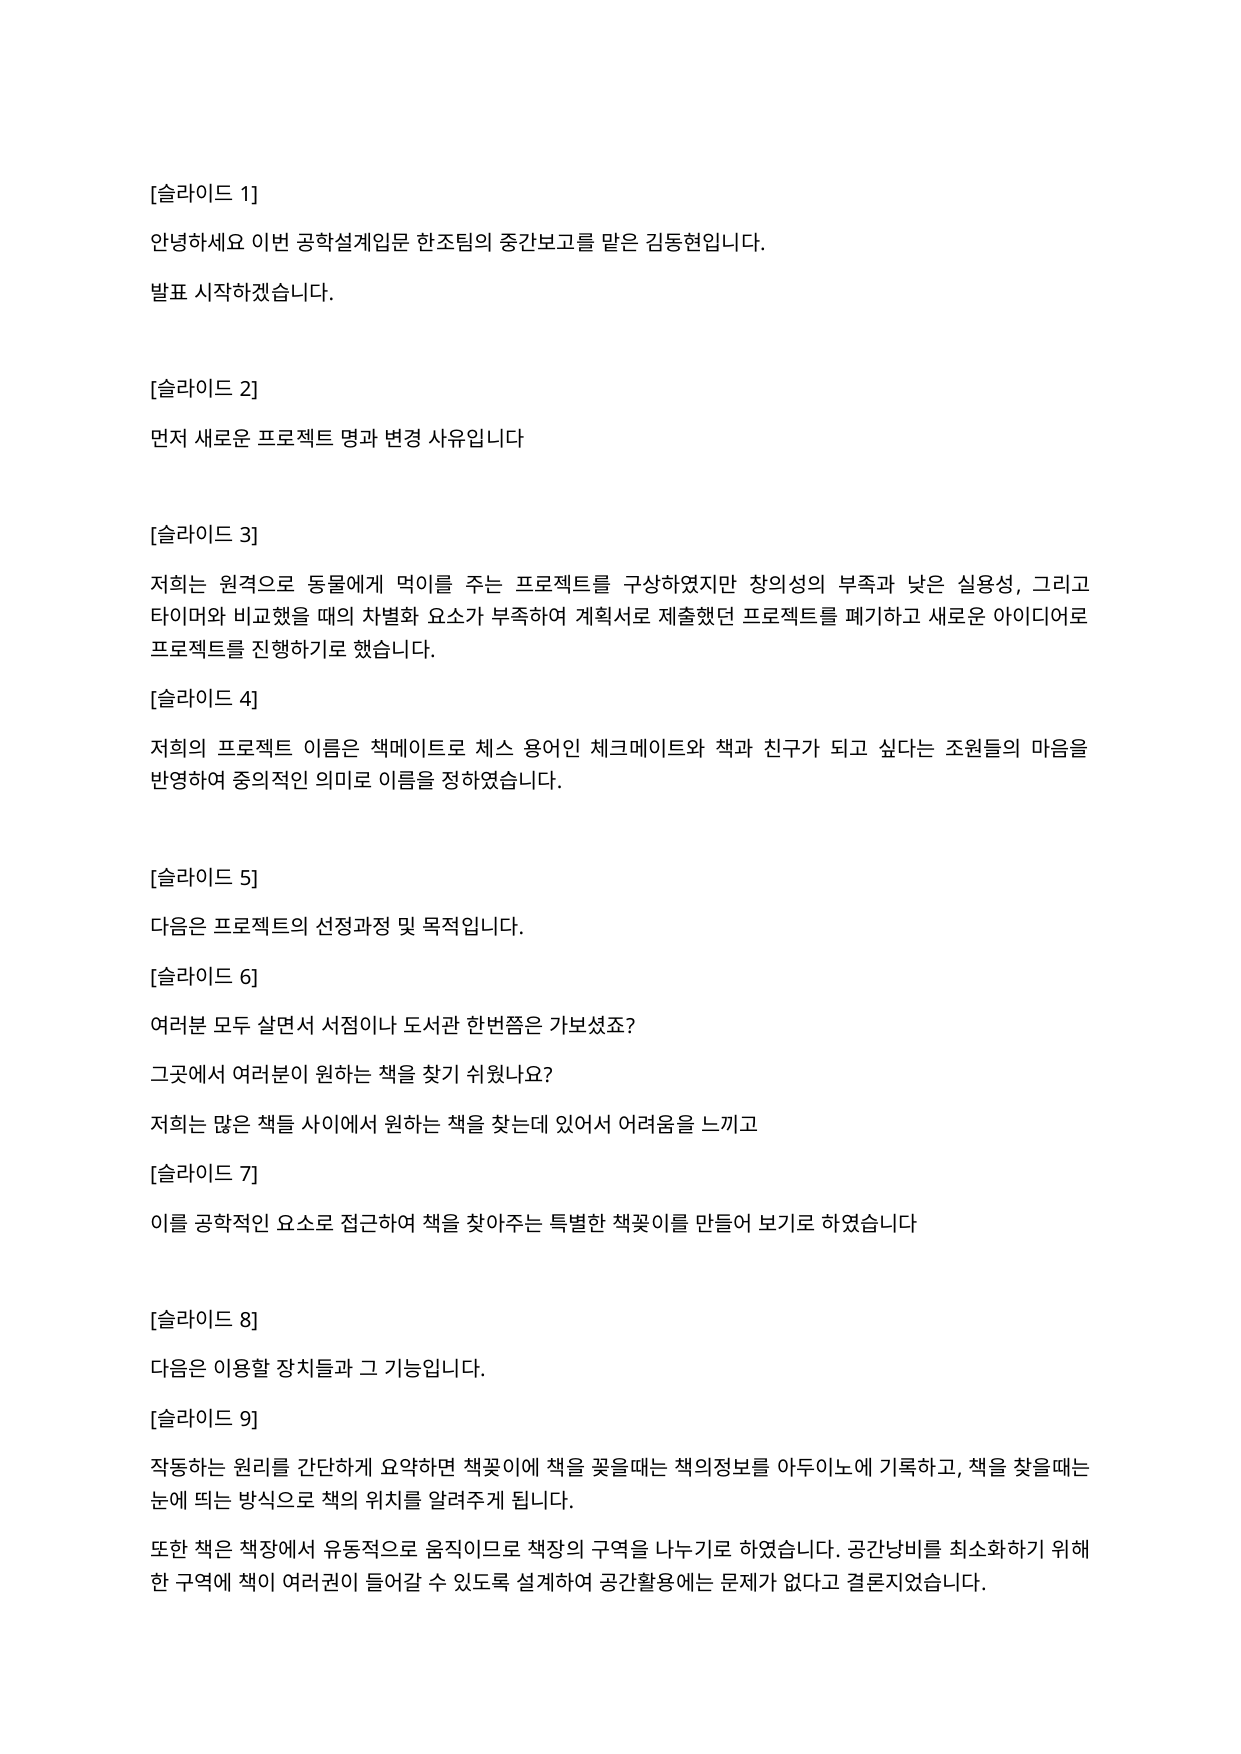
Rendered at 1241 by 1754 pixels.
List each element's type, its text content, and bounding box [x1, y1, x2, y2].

text 안녕하세요 이번 공학설계입문 한조팀의 중간보고를 맡은 김동현입니다. [150, 227, 1090, 257]
text [슬라이드 9] [150, 1402, 1090, 1432]
text [슬라이드 4] [150, 683, 1090, 713]
text 발표 시작하겠습니다. [150, 276, 1090, 306]
text 저희는 원격으로 동물에게 먹이를 주는 프로젝트를 구상하였지만 창의성의 부족과 낮은 실용성, 그리고 타이머와 비교했을 때의 차별화 요소가 부족하여 계획서로 제출했던 프로젝트를 폐기하고 새로운 아이디어로 프로젝트를 진행하기로 했습니다. [150, 568, 1090, 663]
text [슬라이드 3] [150, 518, 1090, 549]
text [슬라이드 6] [150, 960, 1090, 990]
text 저희는 많은 책들 사이에서 원하는 책을 찾는데 있어서 어려움을 느끼고 [150, 1108, 1090, 1138]
text 다음은 이용할 장치들과 그 기능입니다. [150, 1353, 1090, 1383]
text 먼저 새로운 프로젝트 명과 변경 사유입니다 [150, 422, 1090, 452]
text 또한 책은 책장에서 유동적으로 움직이므로 책장의 구역을 나누기로 하였습니다. 공간낭비를 최소화하기 위해 한 구역에 책이 여러권이 들어갈 수 있도록 설계하여 공간활용에는 문제가 없다고 결론지었습니다. [150, 1533, 1090, 1597]
text [슬라이드 1] [150, 177, 1090, 207]
text 이를 공학적인 요소로 접근하여 책을 찾아주는 특별한 책꽂이를 만들어 보기로 하였습니다 [150, 1207, 1090, 1237]
text [슬라이드 5] [150, 861, 1090, 892]
text 여러분 모두 살면서 서점이나 도서관 한번쯤은 가보셨죠? [150, 1009, 1090, 1040]
text [슬라이드 8] [150, 1303, 1090, 1334]
text 저희의 프로젝트 이름은 책메이트로 체스 용어인 체크메이트와 책과 친구가 되고 싶다는 조원들의 마음을 반영하여 중의적인 의미로 이름을 정하였습니다. [150, 732, 1090, 795]
text [슬라이드 7] [150, 1157, 1090, 1188]
text 다음은 프로젝트의 선정과정 및 목적입니다. [150, 911, 1090, 941]
text 작동하는 원리를 간단하게 요약하면 책꽂이에 책을 꽂을때는 책의정보를 아두이노에 기록하고, 책을 찾을때는 눈에 띄는 방식으로 책의 위치를 알려주게 됩니다. [150, 1451, 1090, 1514]
text [슬라이드 2] [150, 373, 1090, 403]
text 그곳에서 여러분이 원하는 책을 찾기 쉬웠나요? [150, 1059, 1090, 1089]
